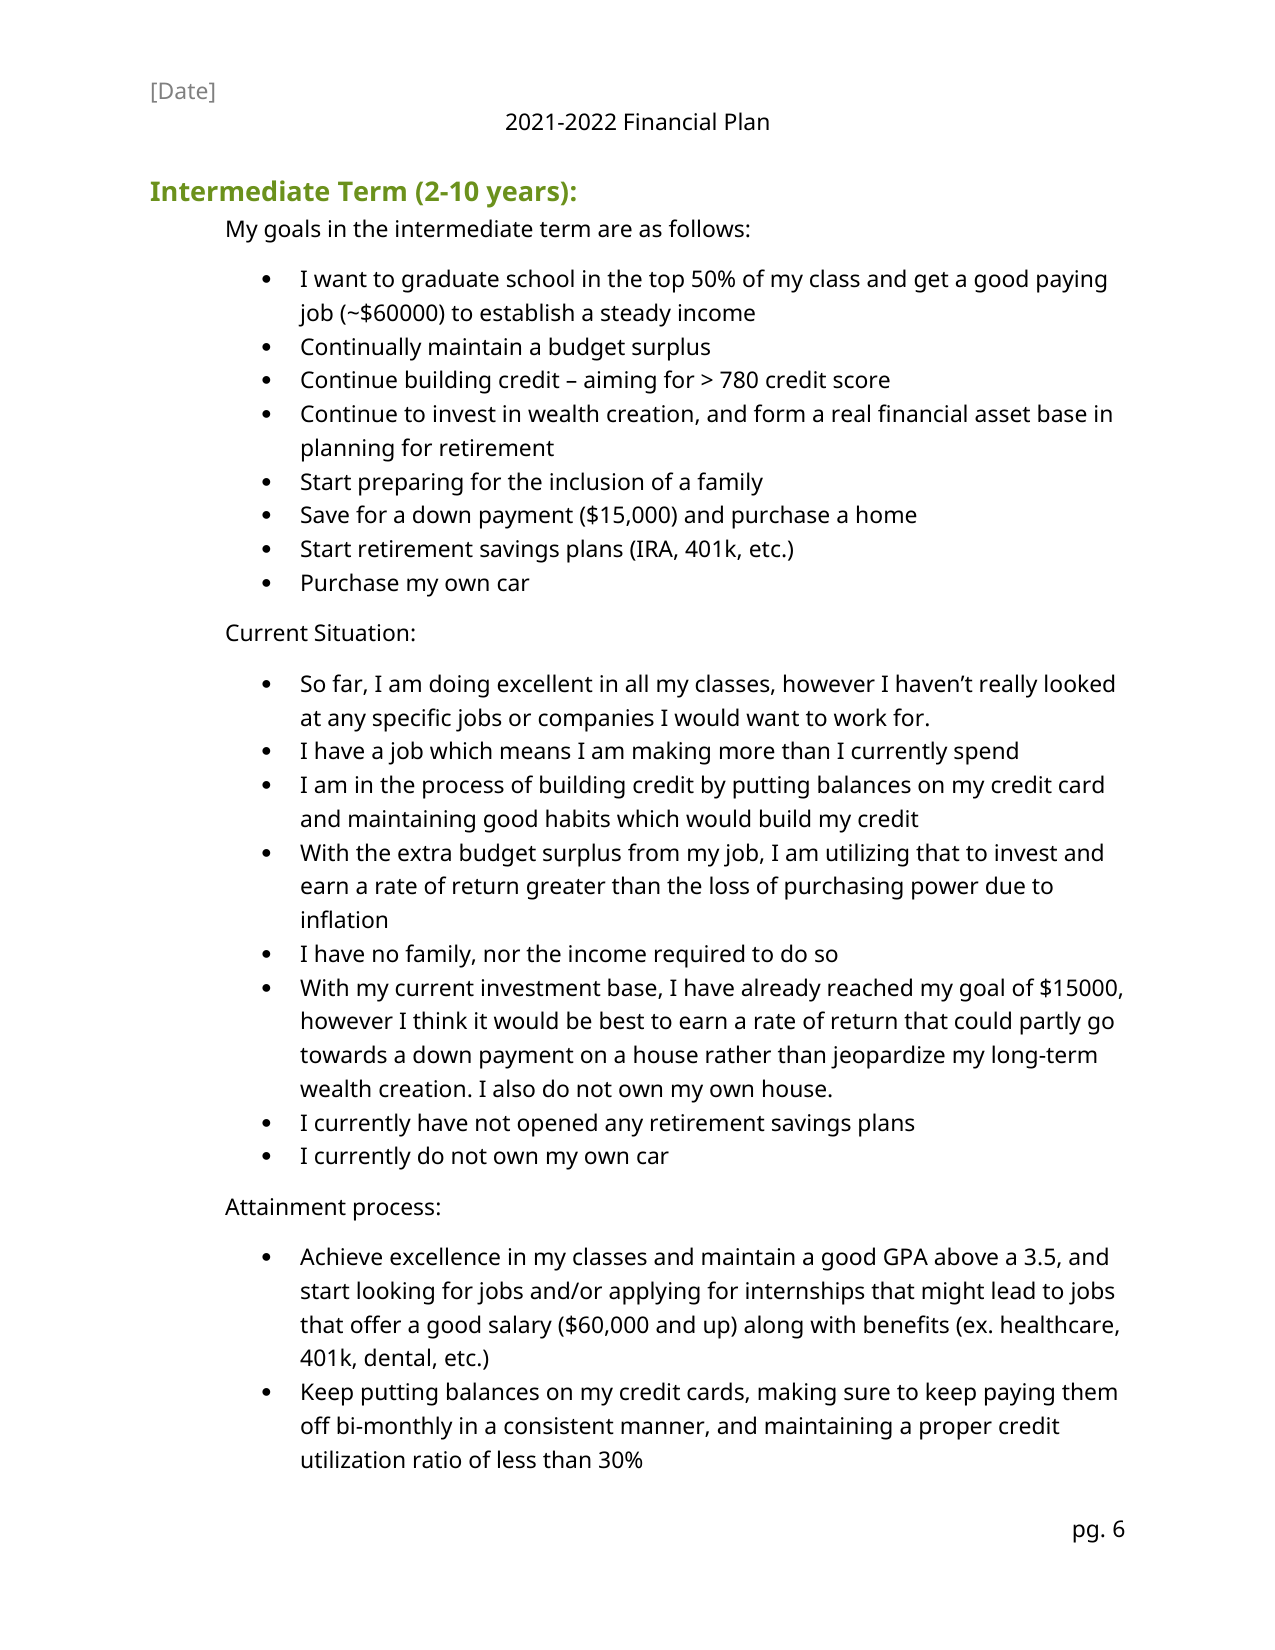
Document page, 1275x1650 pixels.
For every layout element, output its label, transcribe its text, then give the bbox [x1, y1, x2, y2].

list Keep putting balances on my credit cards, making sure to keep paying them off bi-monthly in a consistent manner, and maintaining a proper credit utilization ratio of less than 30% [262, 1376, 1125, 1475]
text Current Situation: [225, 617, 1125, 648]
list Purchase my own car [262, 567, 1125, 598]
list Start preparing for the inclusion of a family [262, 466, 1125, 497]
subtitle Intermediate Term (2-10 years): [150, 173, 1125, 210]
list I am in the process of building credit by putting balances on my credit card and maintaining good habits which would build my credit [262, 769, 1125, 834]
list Continually maintain a budget surplus [262, 331, 1125, 362]
list Continue to invest in wealth creation, and form a real financial asset base in planning for retirement [262, 398, 1125, 463]
list Continue building credit – aiming for > 780 credit score [262, 364, 1125, 396]
list So far, I am doing excellent in all my classes, however I haven’t really looked at any specific jobs or companies I would want to work for. [262, 668, 1125, 733]
list With my current investment base, I have already reached my goal of $15000, however I think it would be best to earn a rate of return that could partly go towards a down payment on a house rather than jeopardize my long-term wealth creation. I also do not own my own house. [262, 971, 1125, 1104]
list I want to graduate school in the top 50% of my class and get a good paying job (~$60000) to establish a steady income [262, 263, 1125, 328]
list Achieve excellence in my classes and maintain a good GPA above a 3.5, and start looking for jobs and/or applying for internships that might lead to jobs that offer a good salary ($60,000 and up) along with benefits (ex. healthcare, 401k, dental, etc.) [262, 1241, 1125, 1373]
list Start retirement savings plans (IRA, 401k, etc.) [262, 533, 1125, 564]
text Attainment process: [150, 1191, 1125, 1222]
text My goals in the intermediate term are as follows: [150, 213, 1125, 244]
list I have no family, nor the income required to do so [262, 938, 1125, 969]
list I currently do not own my own car [262, 1140, 1125, 1171]
list With the extra budget surplus from my job, I am utilizing that to invest and earn a rate of return greater than the loss of purchasing power due to inflation [262, 836, 1125, 935]
list I currently have not opened any retirement savings plans [262, 1106, 1125, 1138]
list I have a job which means I am making more than I currently spend [262, 735, 1125, 766]
list Save for a down payment ($15,000) and purchase a home [262, 499, 1125, 531]
